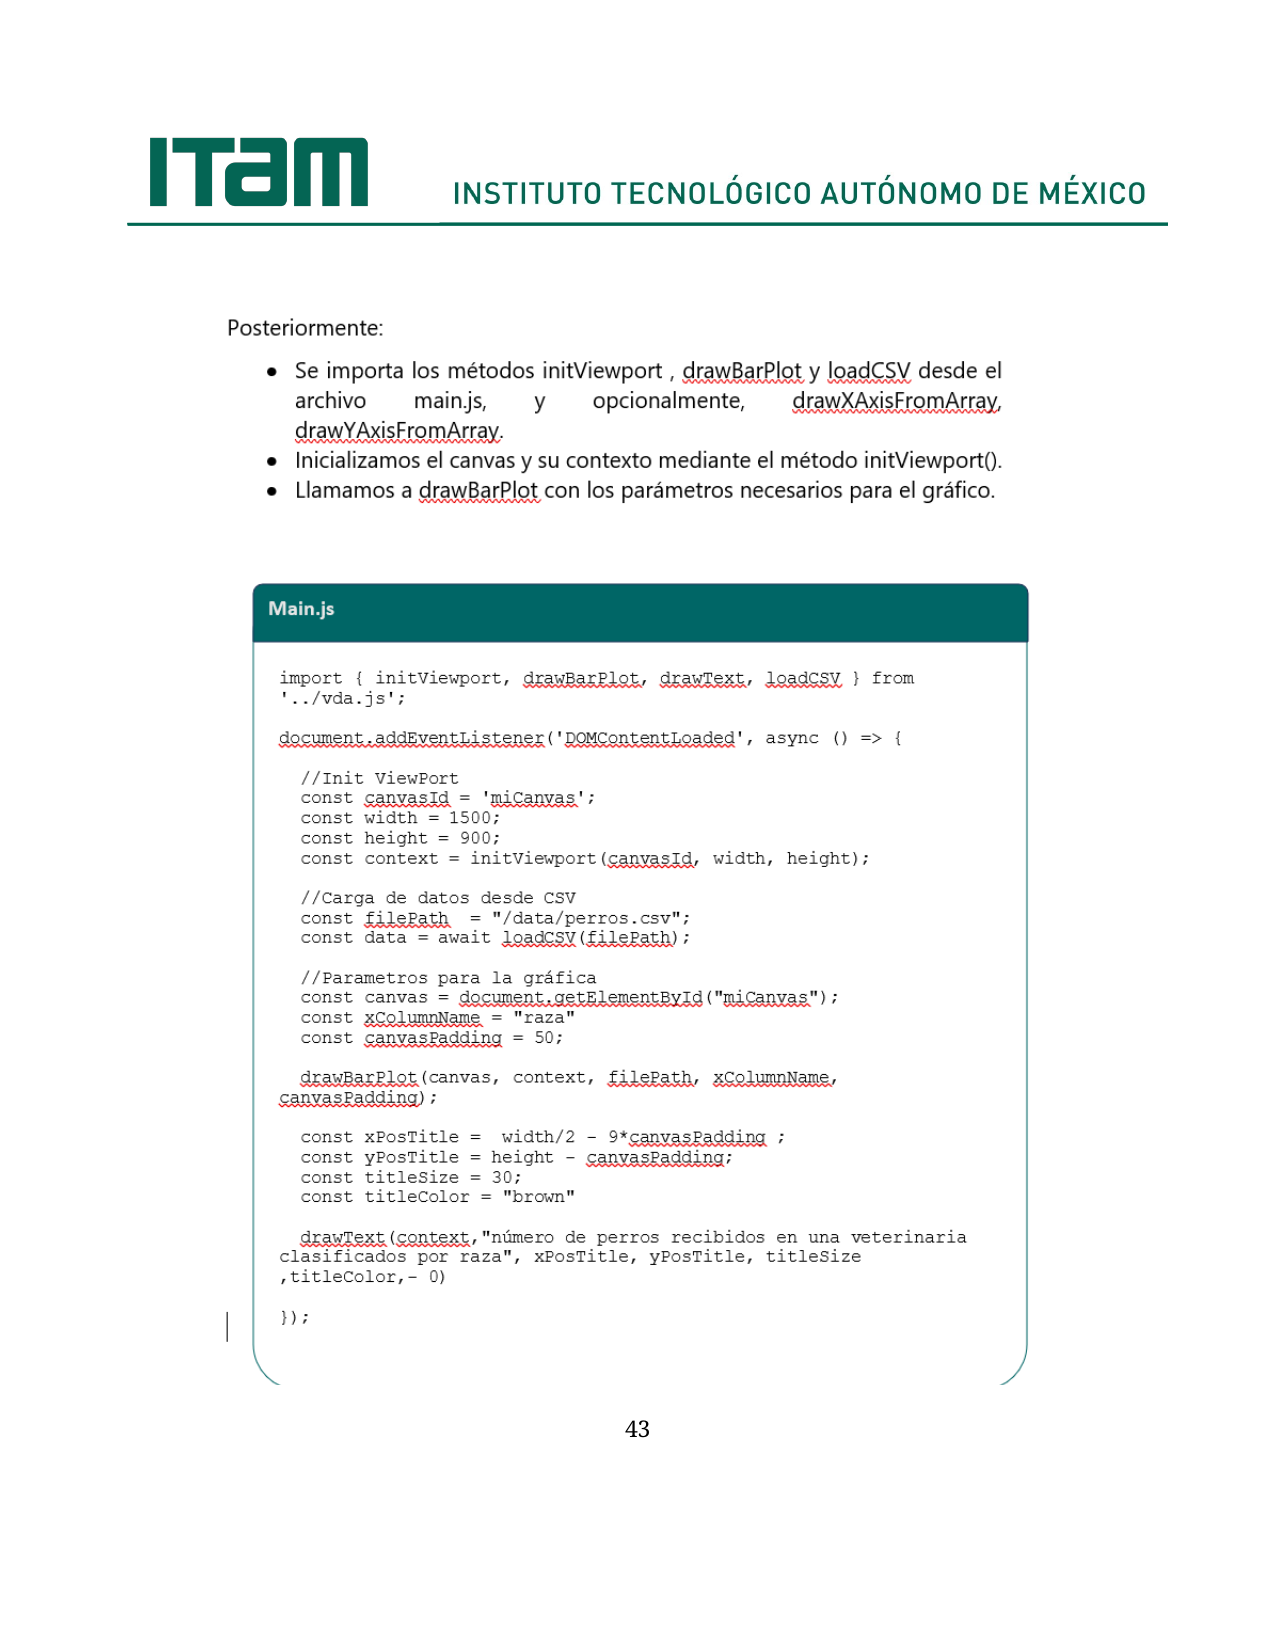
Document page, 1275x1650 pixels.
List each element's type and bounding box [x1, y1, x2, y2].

picture [453, 172, 1146, 205]
picture [127, 118, 390, 222]
picture [216, 295, 1059, 1385]
